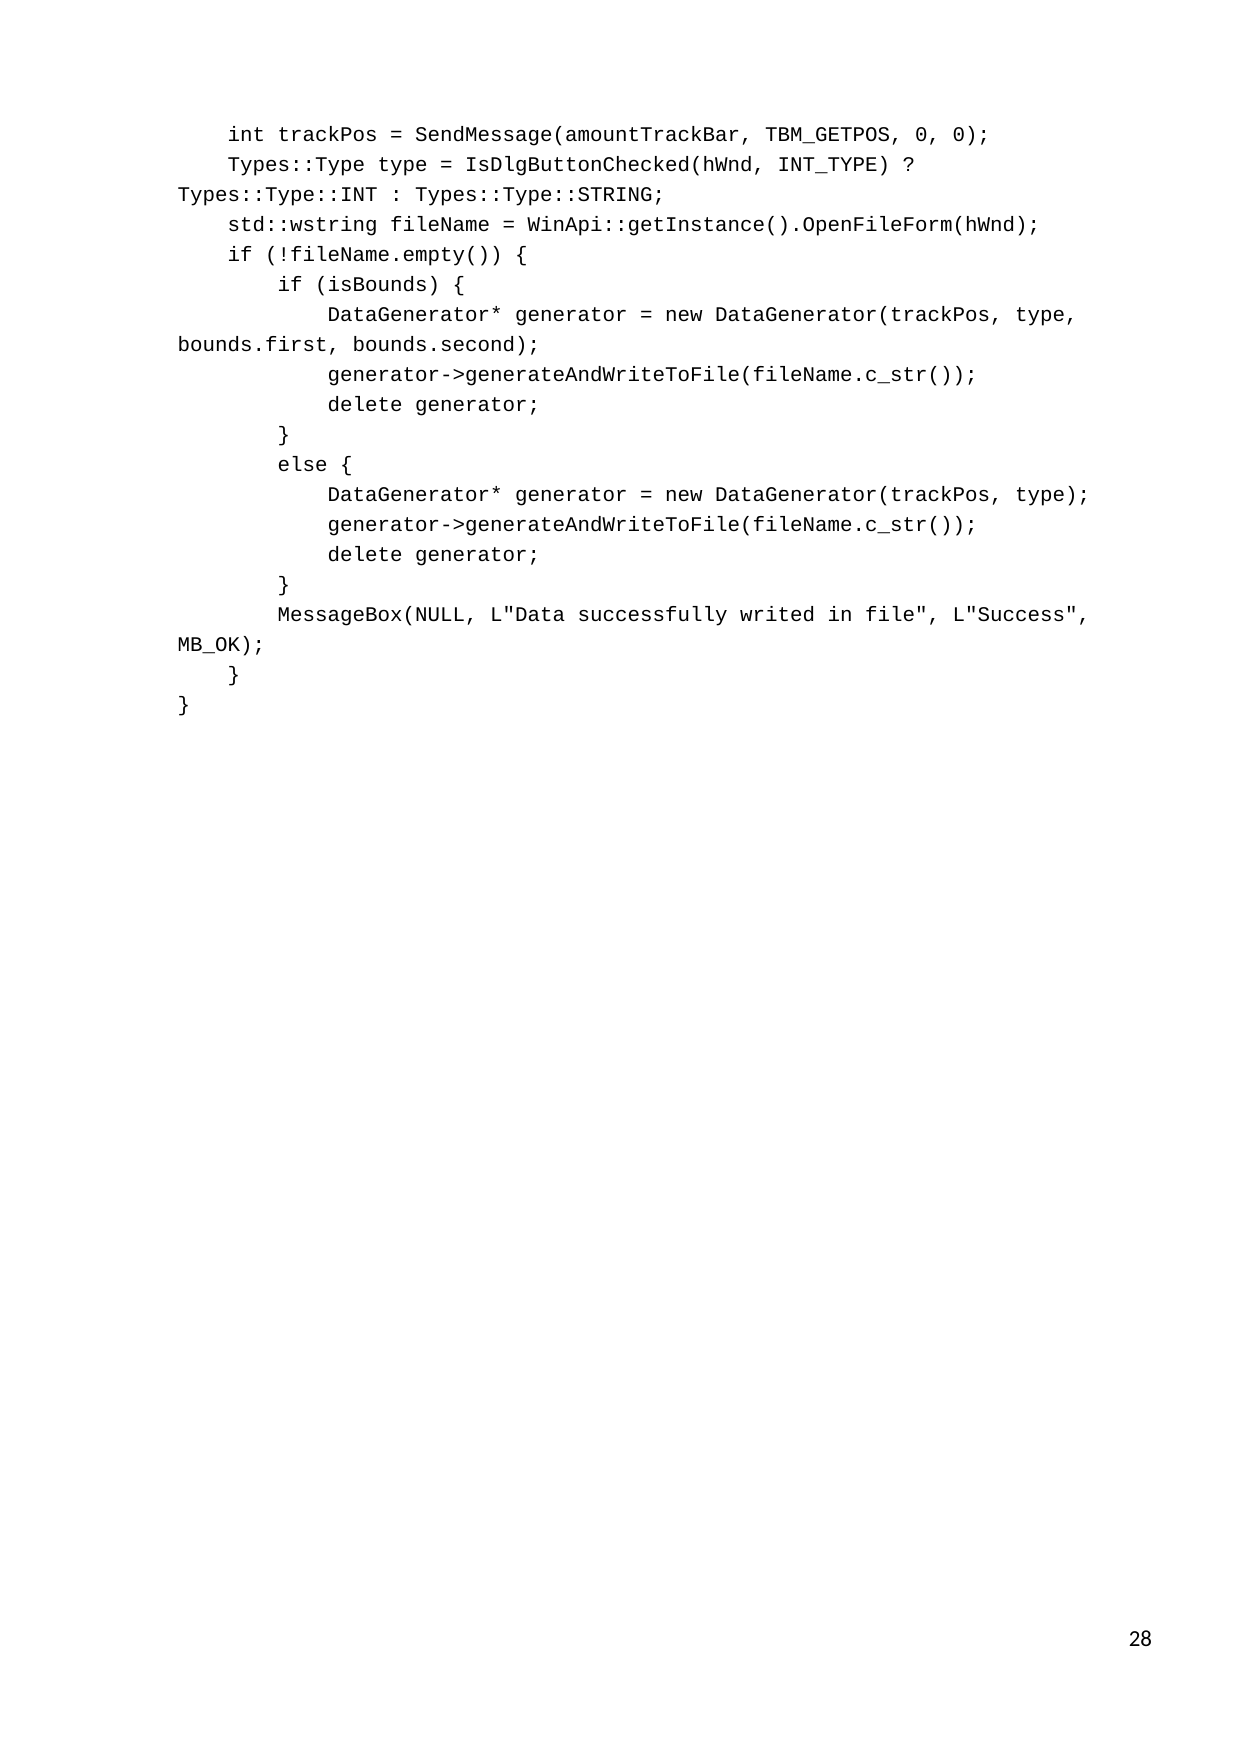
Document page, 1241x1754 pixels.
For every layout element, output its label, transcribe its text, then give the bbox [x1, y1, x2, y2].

text Types::Type type = IsDlgButtonChecked(hWnd, INT_TYPE) ? Types::Type::INT : Types::Type::STRING; [177, 148, 1152, 208]
text } [177, 658, 1152, 688]
text } [177, 568, 1152, 598]
text DataGenerator* generator = new DataGenerator(trackPos, type); [177, 478, 1152, 508]
text else { [177, 448, 1152, 478]
text std::wstring fileName = WinApi::getInstance().OpenFileForm(hWnd); [177, 208, 1152, 238]
text delete generator; [177, 388, 1152, 418]
text } [177, 688, 1152, 718]
text if (isBounds) { [177, 268, 1152, 298]
text delete generator; [177, 538, 1152, 568]
text generator->generateAndWriteToFile(fileName.c_str()); [177, 508, 1152, 538]
text DataGenerator* generator = new DataGenerator(trackPos, type, bounds.first, bounds.second); [177, 298, 1152, 358]
text int trackPos = SendMessage(amountTrackBar, TBM_GETPOS, 0, 0); [177, 118, 1152, 148]
text } [177, 418, 1152, 448]
text if (!fileName.empty()) { [177, 238, 1152, 268]
text generator->generateAndWriteToFile(fileName.c_str()); [177, 358, 1152, 388]
text MessageBox(NULL, L"Data successfully writed in file", L"Success", MB_OK); [177, 598, 1152, 658]
